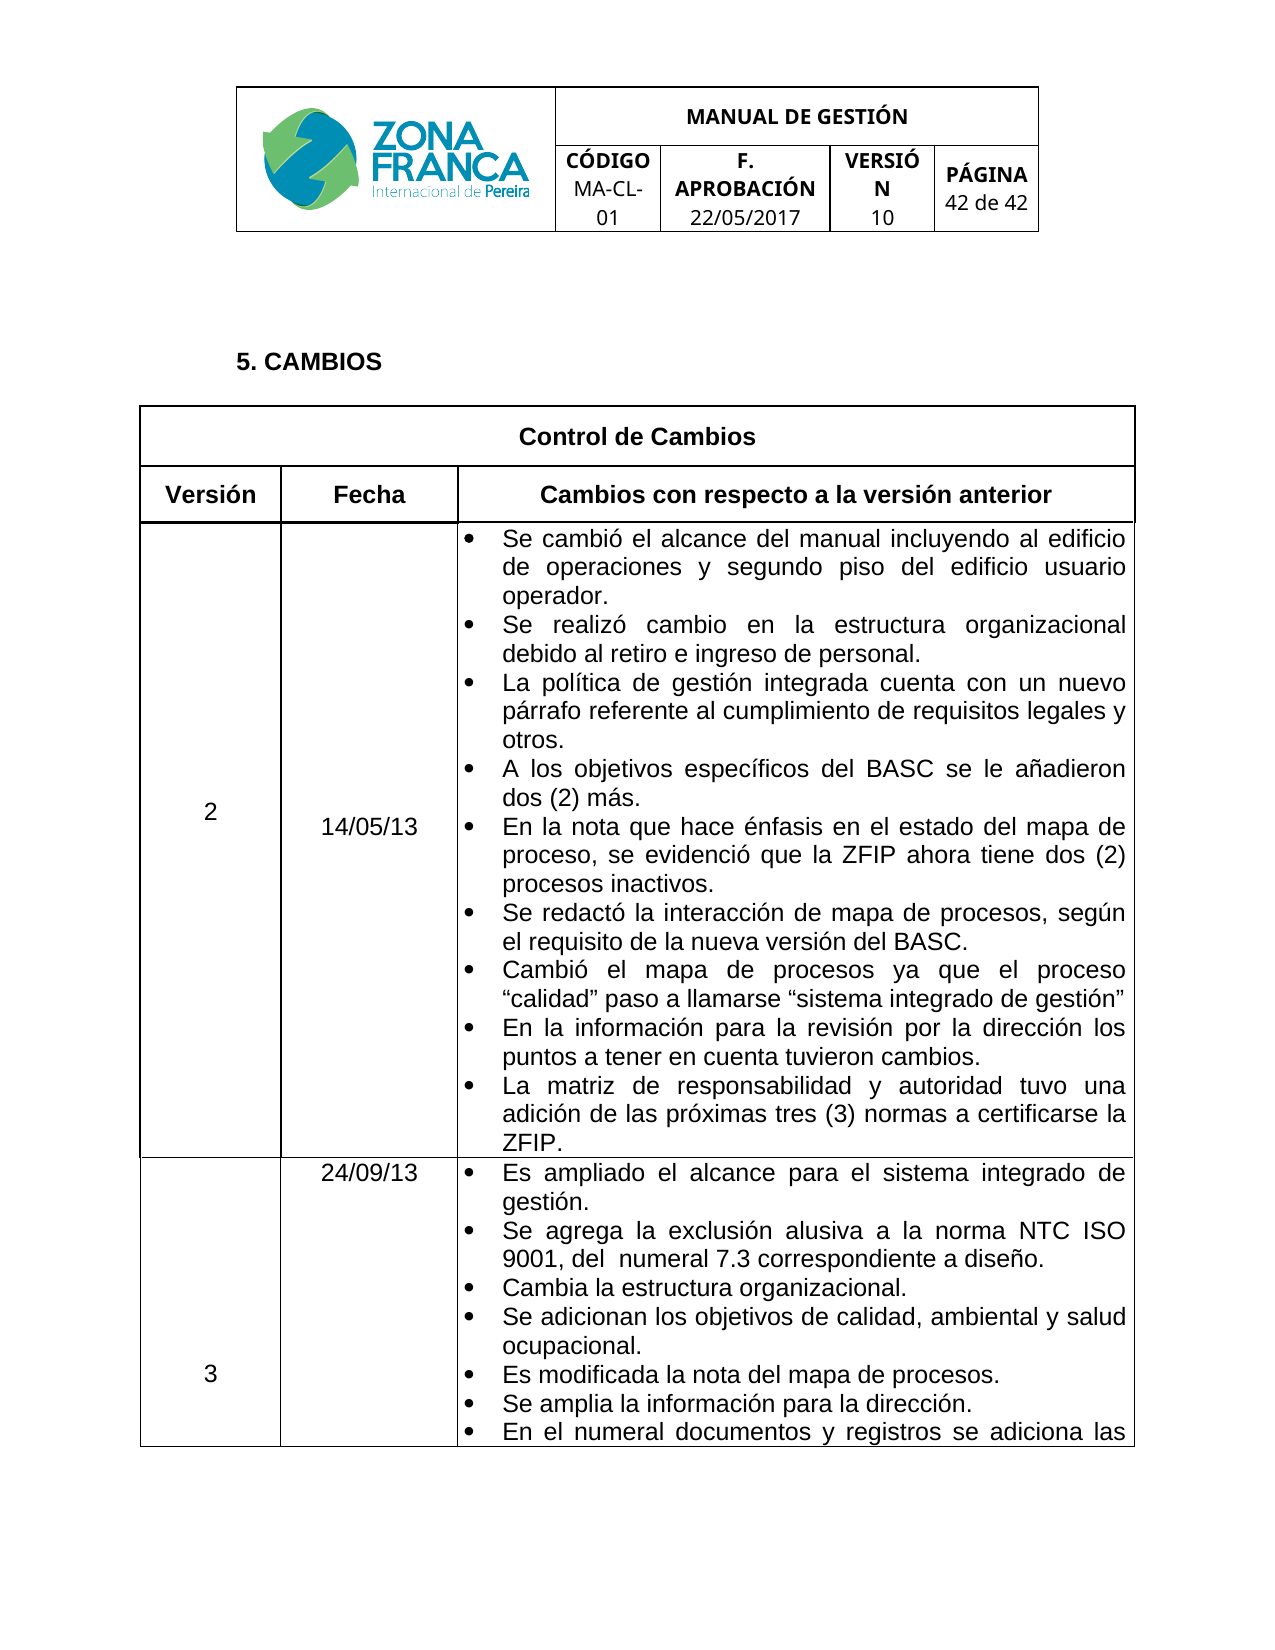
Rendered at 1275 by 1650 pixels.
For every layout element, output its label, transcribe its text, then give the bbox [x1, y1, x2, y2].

table_cell Versión [141, 467, 280, 521]
table_cell 14/05/13 [282, 524, 457, 1157]
table_cell Se cambió el alcance del manual incluyendo al edificio de operaciones y segundo piso del edificio usuario operador. Se realizó cambio en la estructura organizacional debido al retiro e ingreso de personal. La política de gestión integrada cuenta con un nuevo párrafo referente al cumplimiento de requisitos legales y otros. A los objetivos específicos del BASC se le añadieron dos (2) más. En la nota que hace énfasis en el estado del mapa de proceso, se evidenció que la ZFIP ahora tiene dos (2) procesos inactivos. Se redactó la interacción de mapa de procesos, según el requisito de la nueva versión del BASC. Cambió el mapa de procesos ya que el proceso “calidad” paso a llamarse “sistema integrado de gestión” En la información para la revisión por la dirección los puntos a tener en cuenta tuvieron cambios. La matriz de responsabilidad y autoridad tuvo una adición de las próximas tres (3) normas a certificarse la ZFIP. [458, 521, 1134, 1157]
table_cell 24/09/13 [281, 1158, 457, 1446]
picture [262, 108, 529, 210]
table_cell Cambios con respecto a la versión anterior [459, 467, 1134, 521]
table_cell 2 [141, 524, 280, 1157]
picture [511, 163, 517, 170]
table_header Control de Cambios [141, 407, 1134, 465]
text 5. CAMBIOS [236, 347, 1039, 376]
table_cell 3 [141, 1158, 280, 1446]
table_cell Fecha [282, 467, 457, 521]
picture [428, 163, 434, 170]
picture [399, 157, 407, 165]
